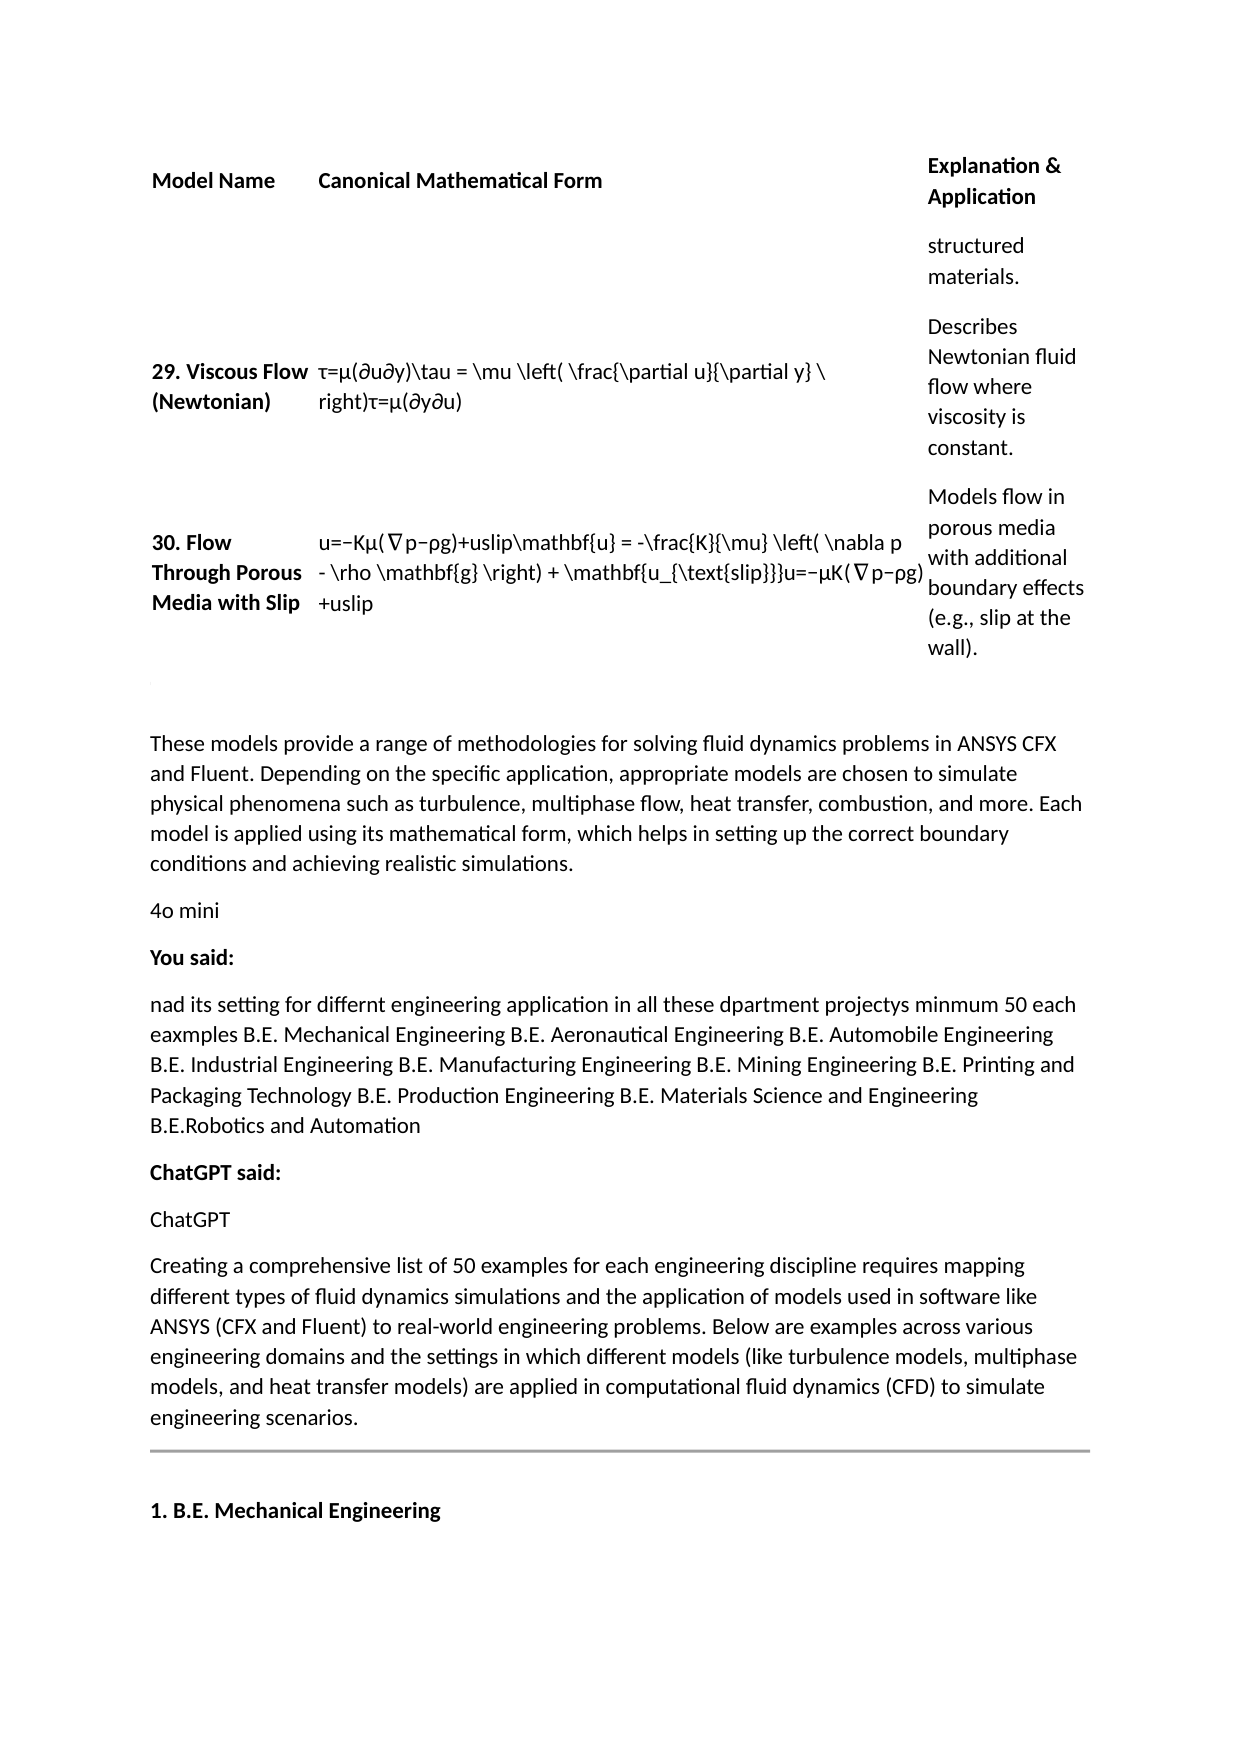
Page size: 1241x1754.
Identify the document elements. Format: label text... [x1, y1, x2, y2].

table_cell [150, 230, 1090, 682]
text You said: [150, 943, 1090, 971]
text Creating a comprehensive list of 50 examples for each engineering discipline requires mapping different types of fluid dynamics simulations and the application of models used in software like ANSYS (CFX and Fluent) to real-world engineering problems. Below are examples across various engineering domains and the settings in which different models (like turbulence models, multiphase models, and heat transfer models) are applied in computational fluid dynamics (CFD) to simulate engineering scenarios. [150, 1252, 1090, 1431]
text These models provide a range of methodologies for solving fluid dynamics problems in ANSYS CFX and Fluent. Depending on the specific application, appropriate models are chosen to simulate physical phenomena such as turbulence, multiphase flow, heat transfer, combustion, and more. Each model is applied using its mathematical form, which helps in setting up the correct boundary conditions and achieving realistic simulations. [150, 729, 1090, 878]
text nad its setting for differnt engineering application in all these dpartment projectys minmum 50 each eaxmples B.E. Mechanical Engineering B.E. Aeronautical Engineering B.E. Automobile Engineering B.E. Industrial Engineering B.E. Manufacturing Engineering B.E. Mining Engineering B.E. Printing and Packaging Technology B.E. Production Engineering B.E. Materials Science and Engineering B.E.Robotics and Automation [150, 990, 1090, 1139]
text ChatGPT [150, 1205, 1090, 1233]
text ChatGPT said: [150, 1158, 1090, 1186]
text 1. B.E. Mechanical Engineering [150, 1496, 1090, 1524]
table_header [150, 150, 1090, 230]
text 4o mini [150, 896, 1090, 924]
